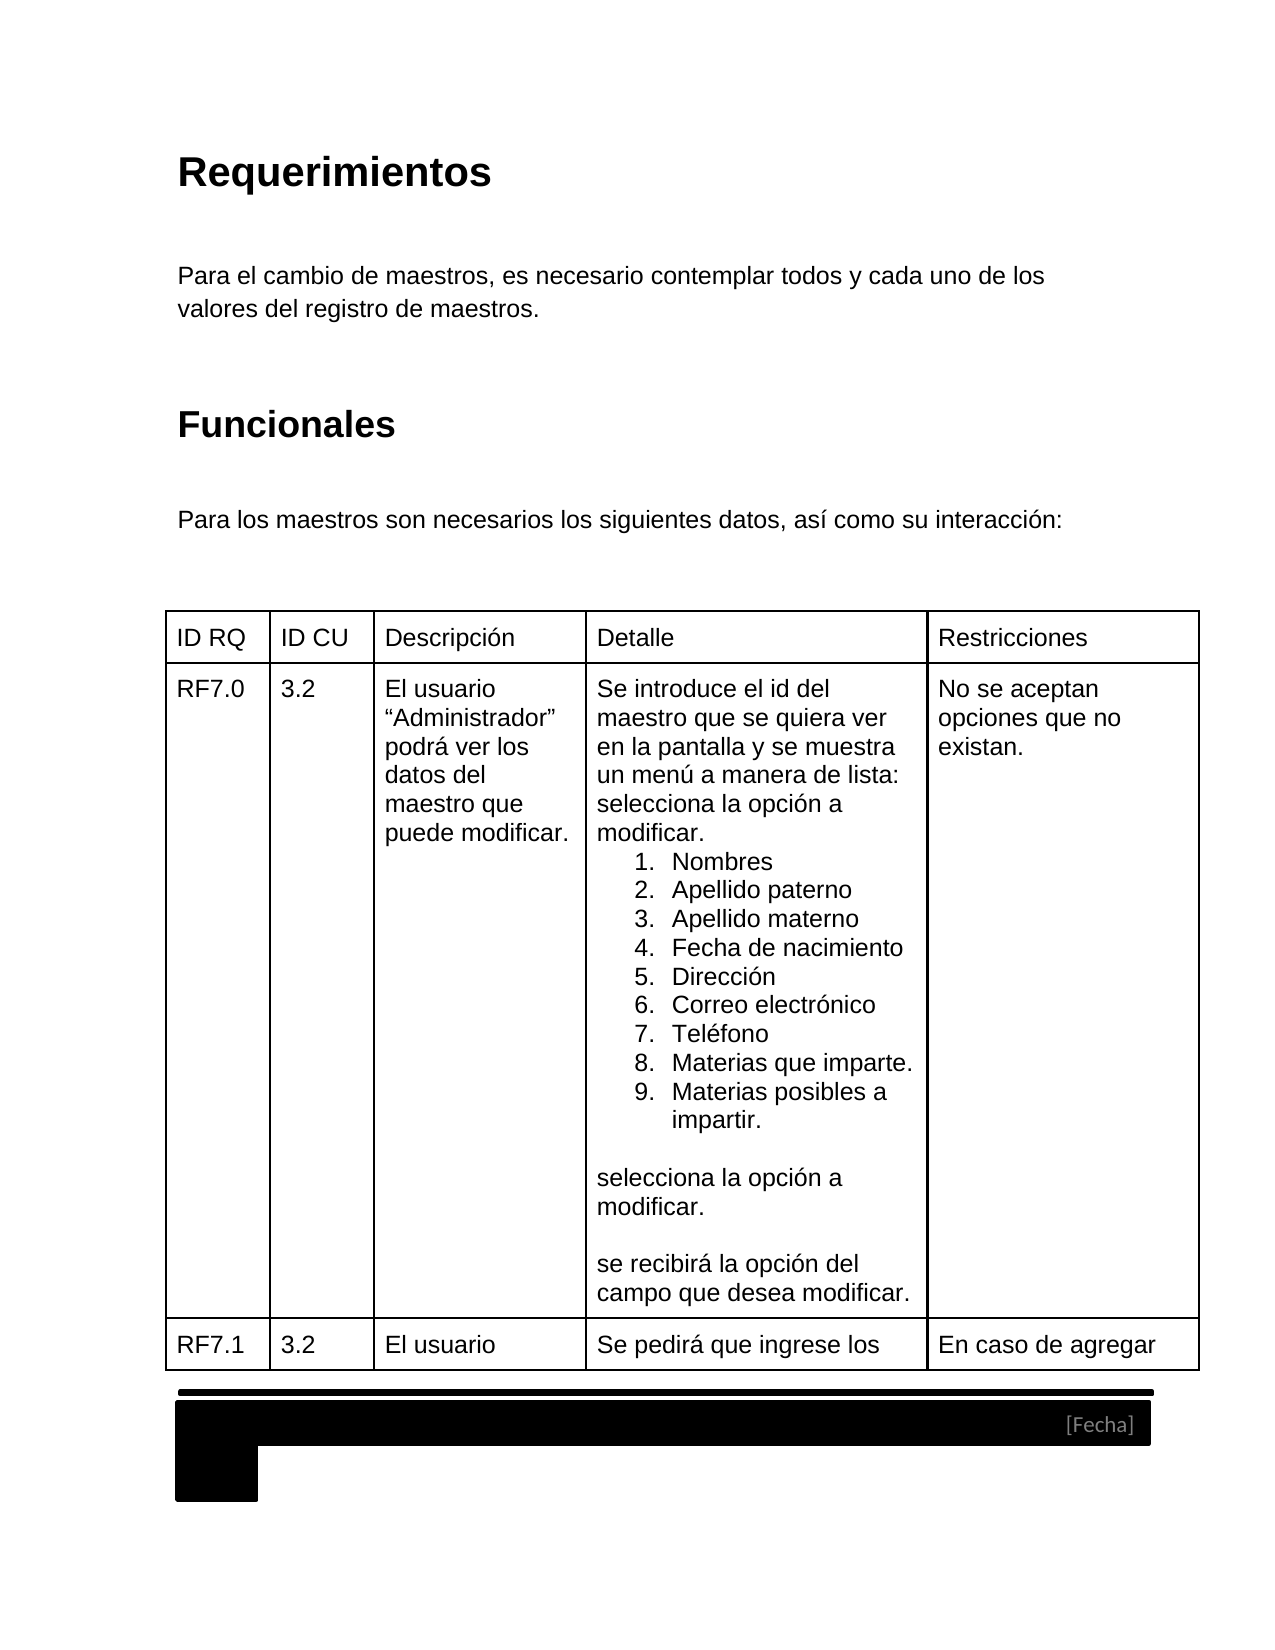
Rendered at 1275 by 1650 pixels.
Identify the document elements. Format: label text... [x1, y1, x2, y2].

table_header ID CU [271, 612, 373, 662]
subtitle Funcionales [177, 402, 1098, 445]
table_header ID RQ [167, 612, 269, 662]
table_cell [929, 1319, 1198, 1369]
table_cell RF7.1 [167, 1319, 269, 1369]
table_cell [375, 1319, 585, 1369]
table_cell RF7.0 [167, 664, 269, 1317]
table_header Detalle [587, 612, 926, 662]
table_cell El usuario “Administrador” podrá ver los datos del maestro que puede modificar. [375, 664, 585, 1317]
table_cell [587, 1319, 926, 1369]
table_cell 3.2 [271, 1319, 373, 1369]
table_cell No se aceptan opciones que no existan. [929, 664, 1198, 1317]
table_cell 3.2 [271, 664, 373, 1317]
table_header Descripción [375, 612, 585, 662]
text Para el cambio de maestros, es necesario contemplar todos y cada uno de los valores del registro de maestros. [177, 261, 1098, 323]
text Para los maestros son necesarios los siguientes datos, así como su interacción: [177, 505, 1098, 534]
table_cell Se introduce el id del maestro que se quiera ver en la pantalla y se muestra un menú a manera de lista: selecciona la opción a modificar. Nombres Apellido paterno Apellido materno Fecha de nacimiento Dirección Correo electrónico Teléfono Materias que imparte. Materias posibles a impartir. selecciona la opción a modificar. se recibirá la opción del campo que desea modificar. [587, 664, 926, 1317]
table_header Restricciones [929, 612, 1198, 662]
subtitle Requerimientos [177, 148, 1098, 196]
